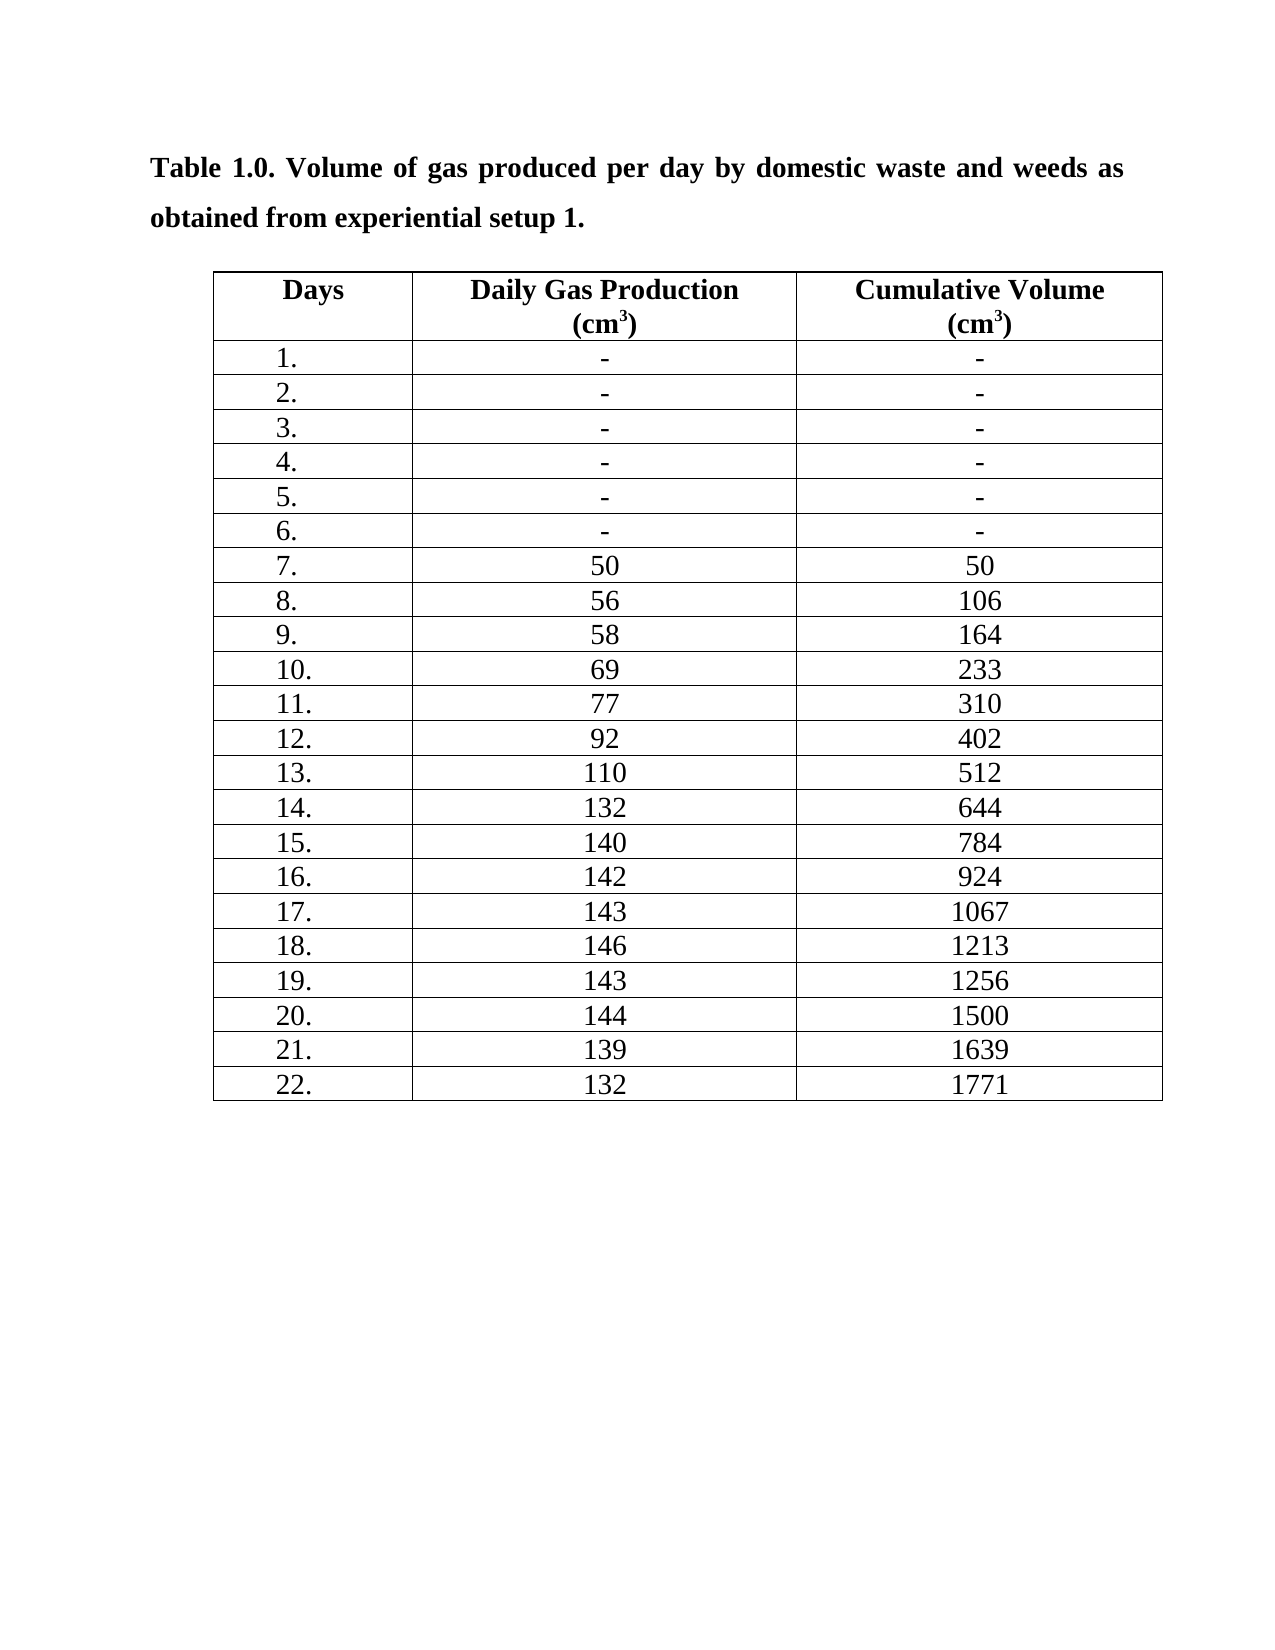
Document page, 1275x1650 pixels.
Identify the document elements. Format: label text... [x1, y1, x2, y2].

table_cell 58 [413, 617, 796, 651]
table_cell 77 [413, 686, 796, 720]
table_cell - [797, 479, 1162, 512]
table_header Daily Gas Production (cm3) [413, 273, 796, 339]
table_cell 1771 [797, 1067, 1162, 1100]
table_cell - [797, 444, 1162, 478]
table_cell [214, 548, 412, 582]
table_cell - [413, 341, 796, 374]
table_cell - [797, 514, 1162, 547]
table_cell 110 [413, 756, 796, 789]
table_cell 1500 [797, 998, 1162, 1031]
table_cell [214, 514, 412, 547]
table_cell 142 [413, 859, 796, 893]
table_cell 512 [797, 756, 1162, 789]
table_cell [214, 375, 412, 409]
table_cell 50 [797, 548, 1162, 582]
table_cell [214, 341, 412, 374]
table_cell [214, 686, 412, 720]
table_cell - [413, 375, 796, 409]
table_cell 924 [797, 859, 1162, 893]
table_cell 310 [797, 686, 1162, 720]
table_cell 164 [797, 617, 1162, 651]
table_cell 144 [413, 998, 796, 1031]
table_cell - [413, 514, 796, 547]
table_cell 644 [797, 790, 1162, 824]
table_cell - [797, 341, 1162, 374]
table_cell - [797, 410, 1162, 443]
table_cell [214, 410, 412, 443]
table_cell 233 [797, 652, 1162, 685]
table_cell 402 [797, 721, 1162, 754]
table_cell - [413, 410, 796, 443]
table_cell [214, 479, 412, 512]
table_cell 784 [797, 825, 1162, 858]
table_cell 1213 [797, 929, 1162, 962]
table_cell - [797, 375, 1162, 409]
table_cell - [413, 479, 796, 512]
table_cell - [413, 444, 796, 478]
table_cell [214, 756, 412, 789]
table_cell [214, 583, 412, 616]
table_cell [214, 721, 412, 754]
table_cell [214, 652, 412, 685]
table_cell [214, 1032, 412, 1066]
table_cell 143 [413, 963, 796, 997]
text Table 1.0. Volume of gas produced per day by domestic waste and weeds as obtained from experiential setup 1. [150, 150, 1125, 234]
table_cell 132 [413, 790, 796, 824]
table_cell 56 [413, 583, 796, 616]
table_header Days [214, 273, 412, 339]
table_cell 146 [413, 929, 796, 962]
table_cell 1067 [797, 894, 1162, 927]
table_cell [214, 1067, 412, 1100]
table_cell 140 [413, 825, 796, 858]
table_cell [214, 617, 412, 651]
table_cell [214, 894, 412, 927]
table_cell [214, 998, 412, 1031]
table_cell 106 [797, 583, 1162, 616]
table_header Cumulative Volume (cm3) [797, 273, 1162, 339]
table_cell [214, 790, 412, 824]
table_cell [214, 444, 412, 478]
table_cell 139 [413, 1032, 796, 1066]
table_cell 92 [413, 721, 796, 754]
table_cell 69 [413, 652, 796, 685]
table_cell 1256 [797, 963, 1162, 997]
table_cell [214, 859, 412, 893]
table_cell 143 [413, 894, 796, 927]
table_cell 132 [413, 1067, 796, 1100]
table_cell 1639 [797, 1032, 1162, 1066]
table_cell [214, 963, 412, 997]
table_cell 50 [413, 548, 796, 582]
table_cell [214, 825, 412, 858]
table_cell [214, 929, 412, 962]
